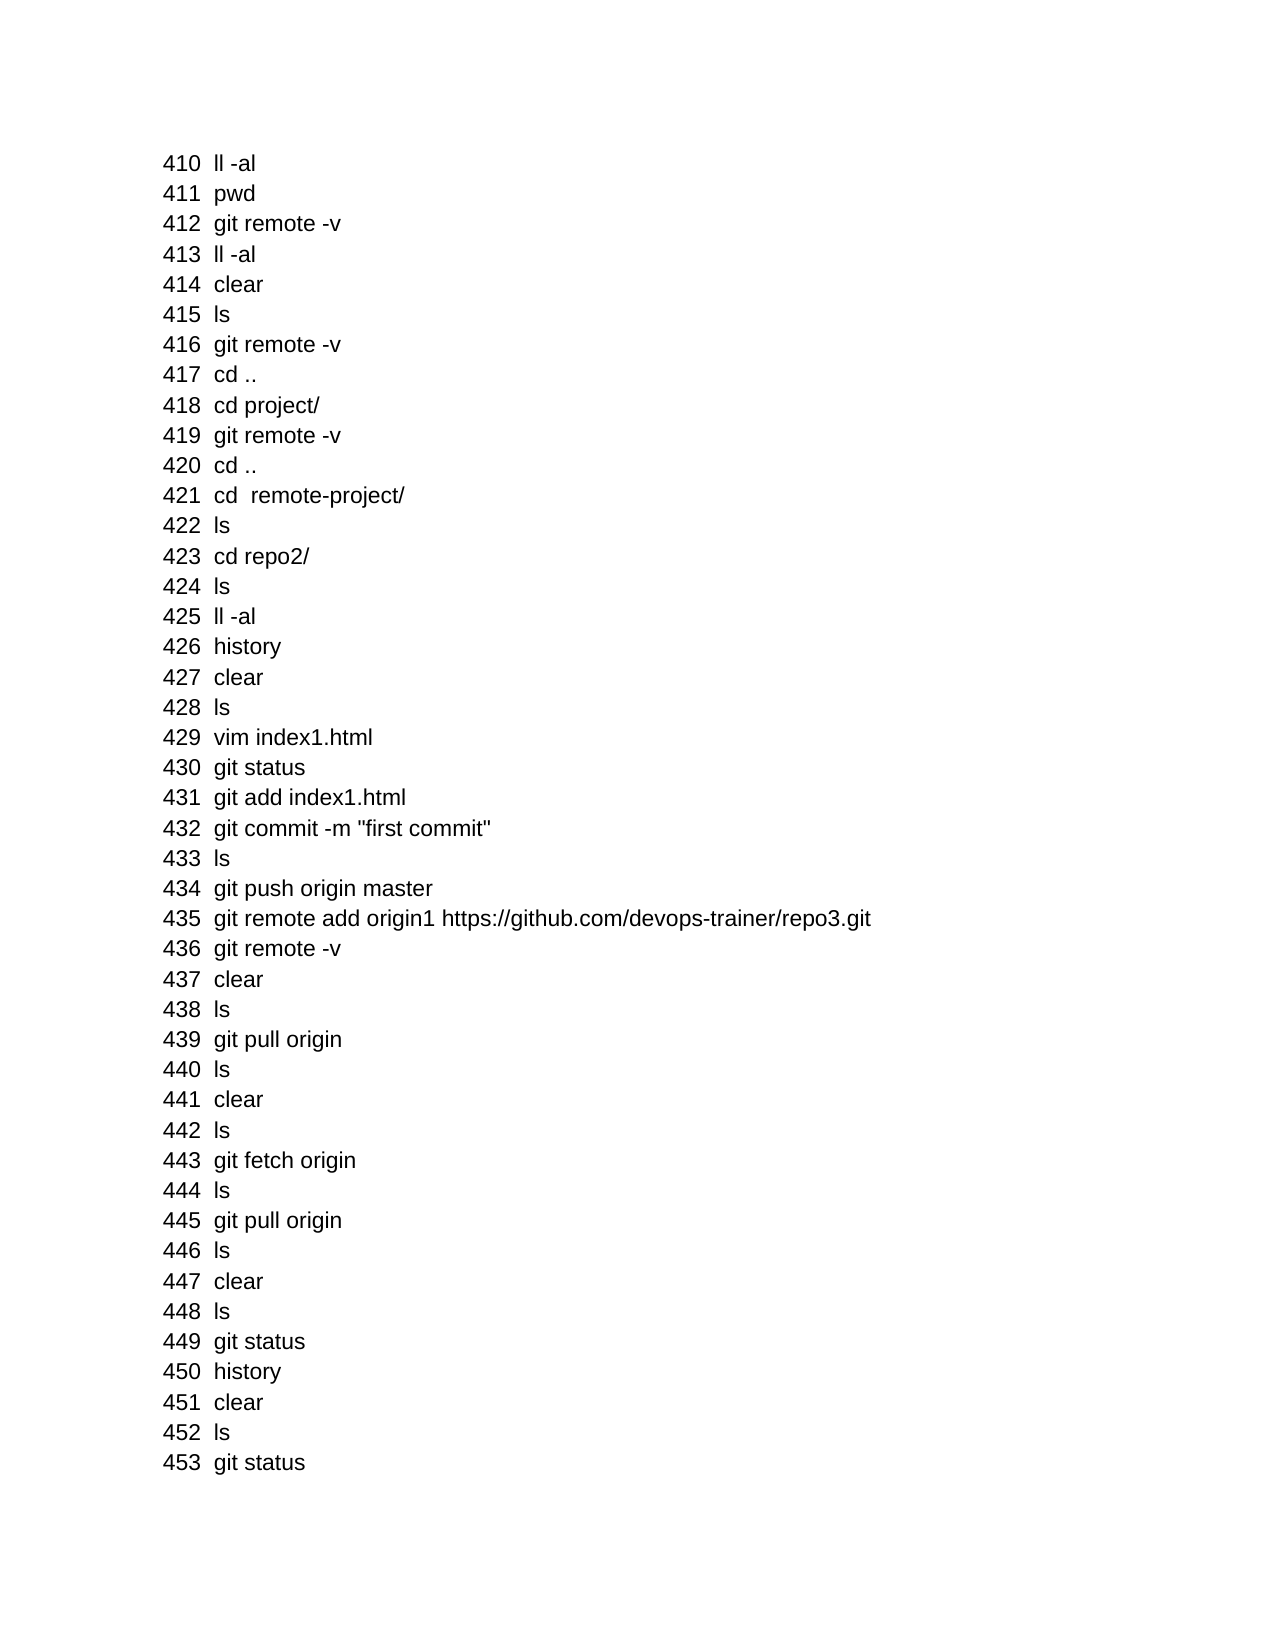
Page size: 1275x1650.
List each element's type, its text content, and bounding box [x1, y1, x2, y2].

text 425 ll -al [150, 603, 1125, 629]
text 418 cd project/ [150, 392, 1125, 418]
text 414 clear [150, 271, 1125, 297]
text 430 git status [150, 754, 1125, 781]
text 453 git status [150, 1449, 1125, 1475]
text 426 history [150, 633, 1125, 660]
text 441 clear [150, 1086, 1125, 1113]
text 431 git add index1.html [150, 784, 1125, 811]
text 427 clear [150, 663, 1125, 690]
text 451 clear [150, 1388, 1125, 1415]
text 421 cd remote-project/ [150, 482, 1125, 509]
text 411 pwd [150, 180, 1125, 207]
text 448 ls [150, 1298, 1125, 1324]
text 416 git remote -v [150, 331, 1125, 358]
text 428 ls [150, 694, 1125, 720]
text 446 ls [150, 1237, 1125, 1264]
text 445 git pull origin [150, 1207, 1125, 1234]
text 413 ll -al [150, 241, 1125, 267]
text 429 vim index1.html [150, 724, 1125, 750]
text 436 git remote -v [150, 935, 1125, 962]
text 449 git status [150, 1328, 1125, 1354]
text 435 git remote add origin1 https://github.com/devops-trainer/repo3.git [150, 905, 1125, 932]
text 412 git remote -v [150, 210, 1125, 237]
text 433 ls [150, 845, 1125, 871]
text 415 ls [150, 301, 1125, 327]
text 420 cd .. [150, 452, 1125, 478]
text 439 git pull origin [150, 1026, 1125, 1052]
text 450 history [150, 1358, 1125, 1385]
text 410 ll -al [150, 150, 1125, 176]
text 447 clear [150, 1268, 1125, 1294]
text 422 ls [150, 512, 1125, 539]
text 419 git remote -v [150, 422, 1125, 448]
text 444 ls [150, 1177, 1125, 1203]
text 423 cd repo2/ [150, 543, 1125, 569]
text 443 git fetch origin [150, 1147, 1125, 1173]
text 452 ls [150, 1419, 1125, 1445]
text 437 clear [150, 966, 1125, 992]
text 417 cd .. [150, 361, 1125, 388]
text 432 git commit -m "first commit" [150, 814, 1125, 841]
text 424 ls [150, 573, 1125, 599]
text 442 ls [150, 1117, 1125, 1143]
text 434 git push origin master [150, 875, 1125, 901]
text 438 ls [150, 996, 1125, 1022]
text 440 ls [150, 1056, 1125, 1083]
